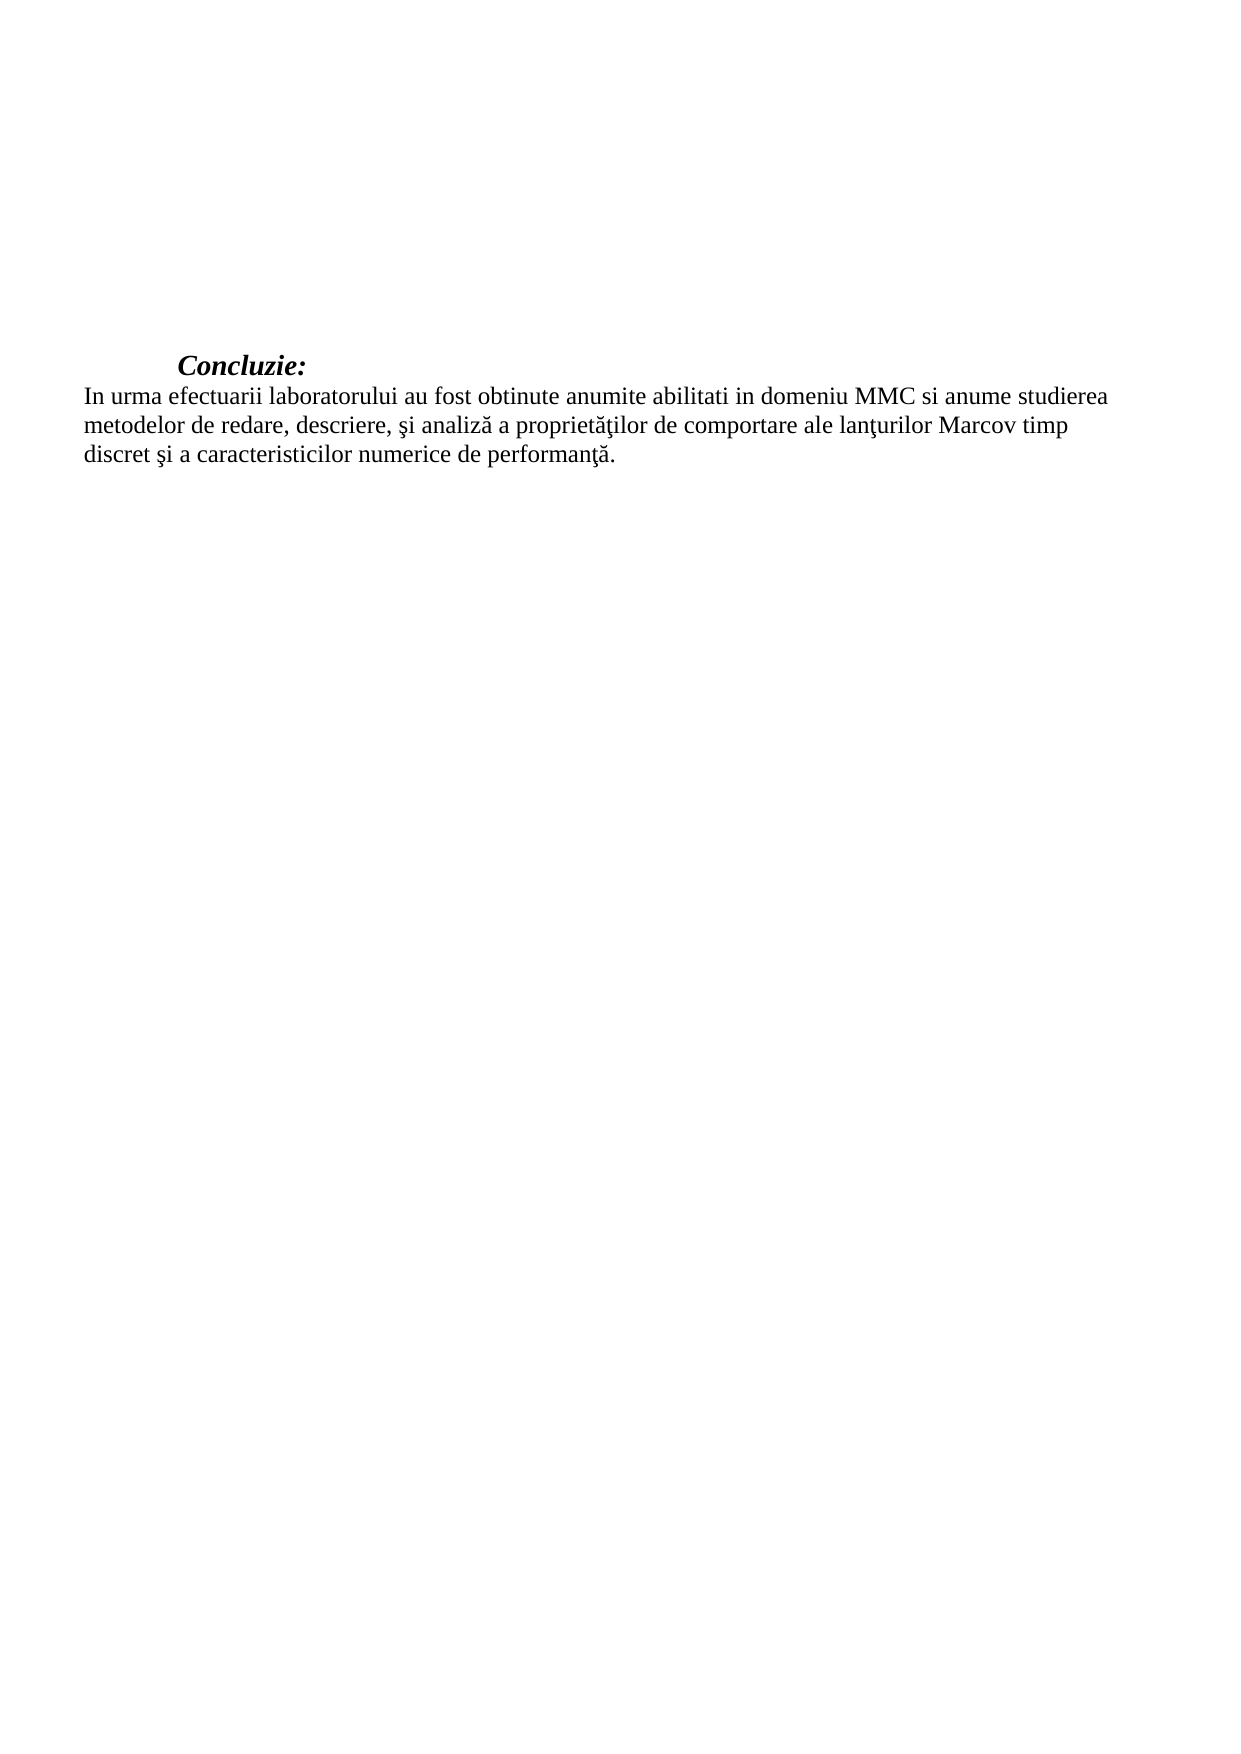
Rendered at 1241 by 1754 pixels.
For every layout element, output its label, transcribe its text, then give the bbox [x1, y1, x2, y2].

text In urma efectuarii laboratorului au fost obtinute anumite abilitati in domeniu MMC si anume studierea [83, 381, 1240, 410]
text Concluzie: [177, 348, 1152, 381]
text discret şi a caracteristicilor numerice de performanţă. [83, 439, 1240, 468]
text metodelor de redare, descriere, şi analiză a proprietăţilor de comportare ale lanţurilor Marcov timp [83, 410, 1240, 439]
